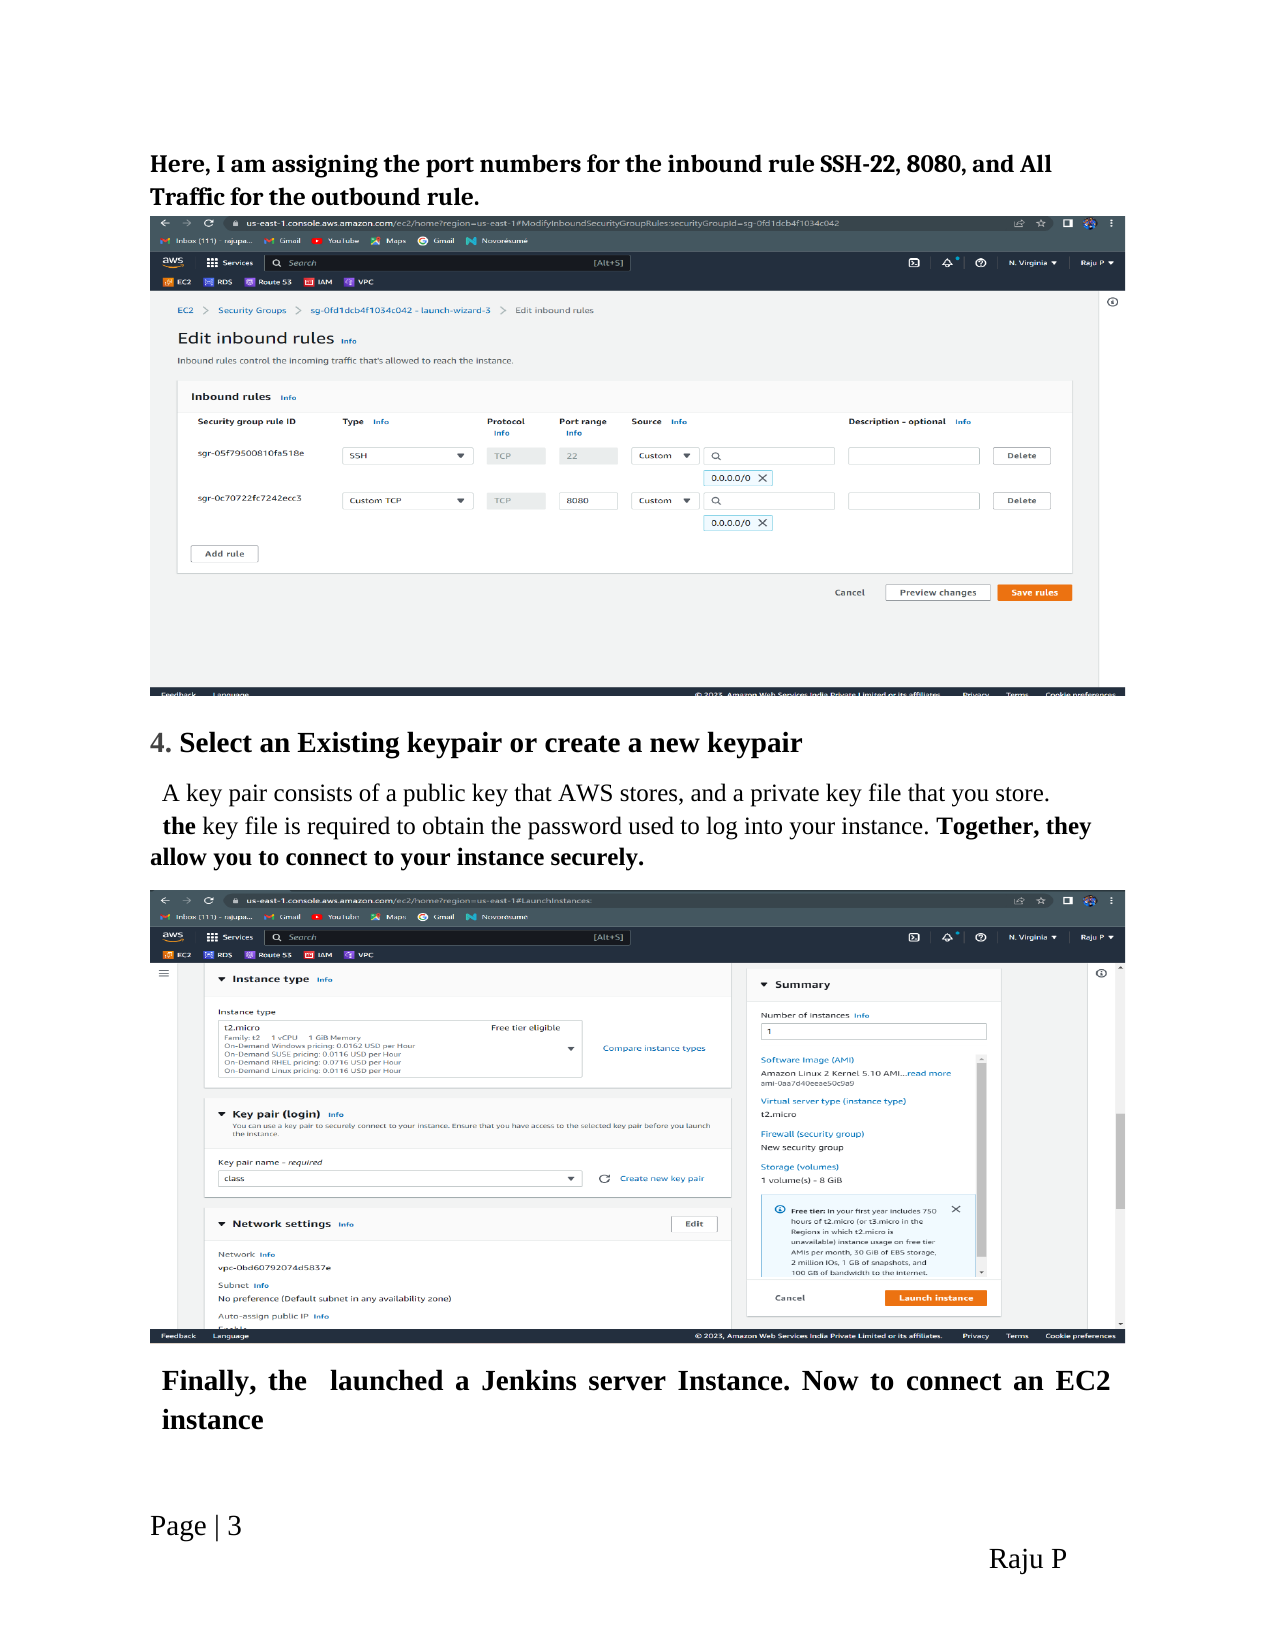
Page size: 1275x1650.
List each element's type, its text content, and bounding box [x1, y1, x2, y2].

text the key file is required to obtain the password used to log into your instance. Together, they allow you to connect to your instance securely. [150, 811, 1125, 871]
text Here, I am assigning the port numbers for the inbound rule SSH-22, 8080, and All [150, 150, 1112, 179]
text Finally, the launched a Jenkins server Instance. Now to connect an EC2 instance [162, 1363, 1113, 1435]
text Traffic for the outbound rule. [150, 183, 1112, 212]
picture [150, 890, 1125, 1344]
text A key pair consists of a public key that AWS stores, and a private key file that you store. [162, 778, 1113, 807]
picture [150, 216, 1125, 696]
text 4. Select an Existing keypair or create a new keypair [150, 726, 1125, 759]
